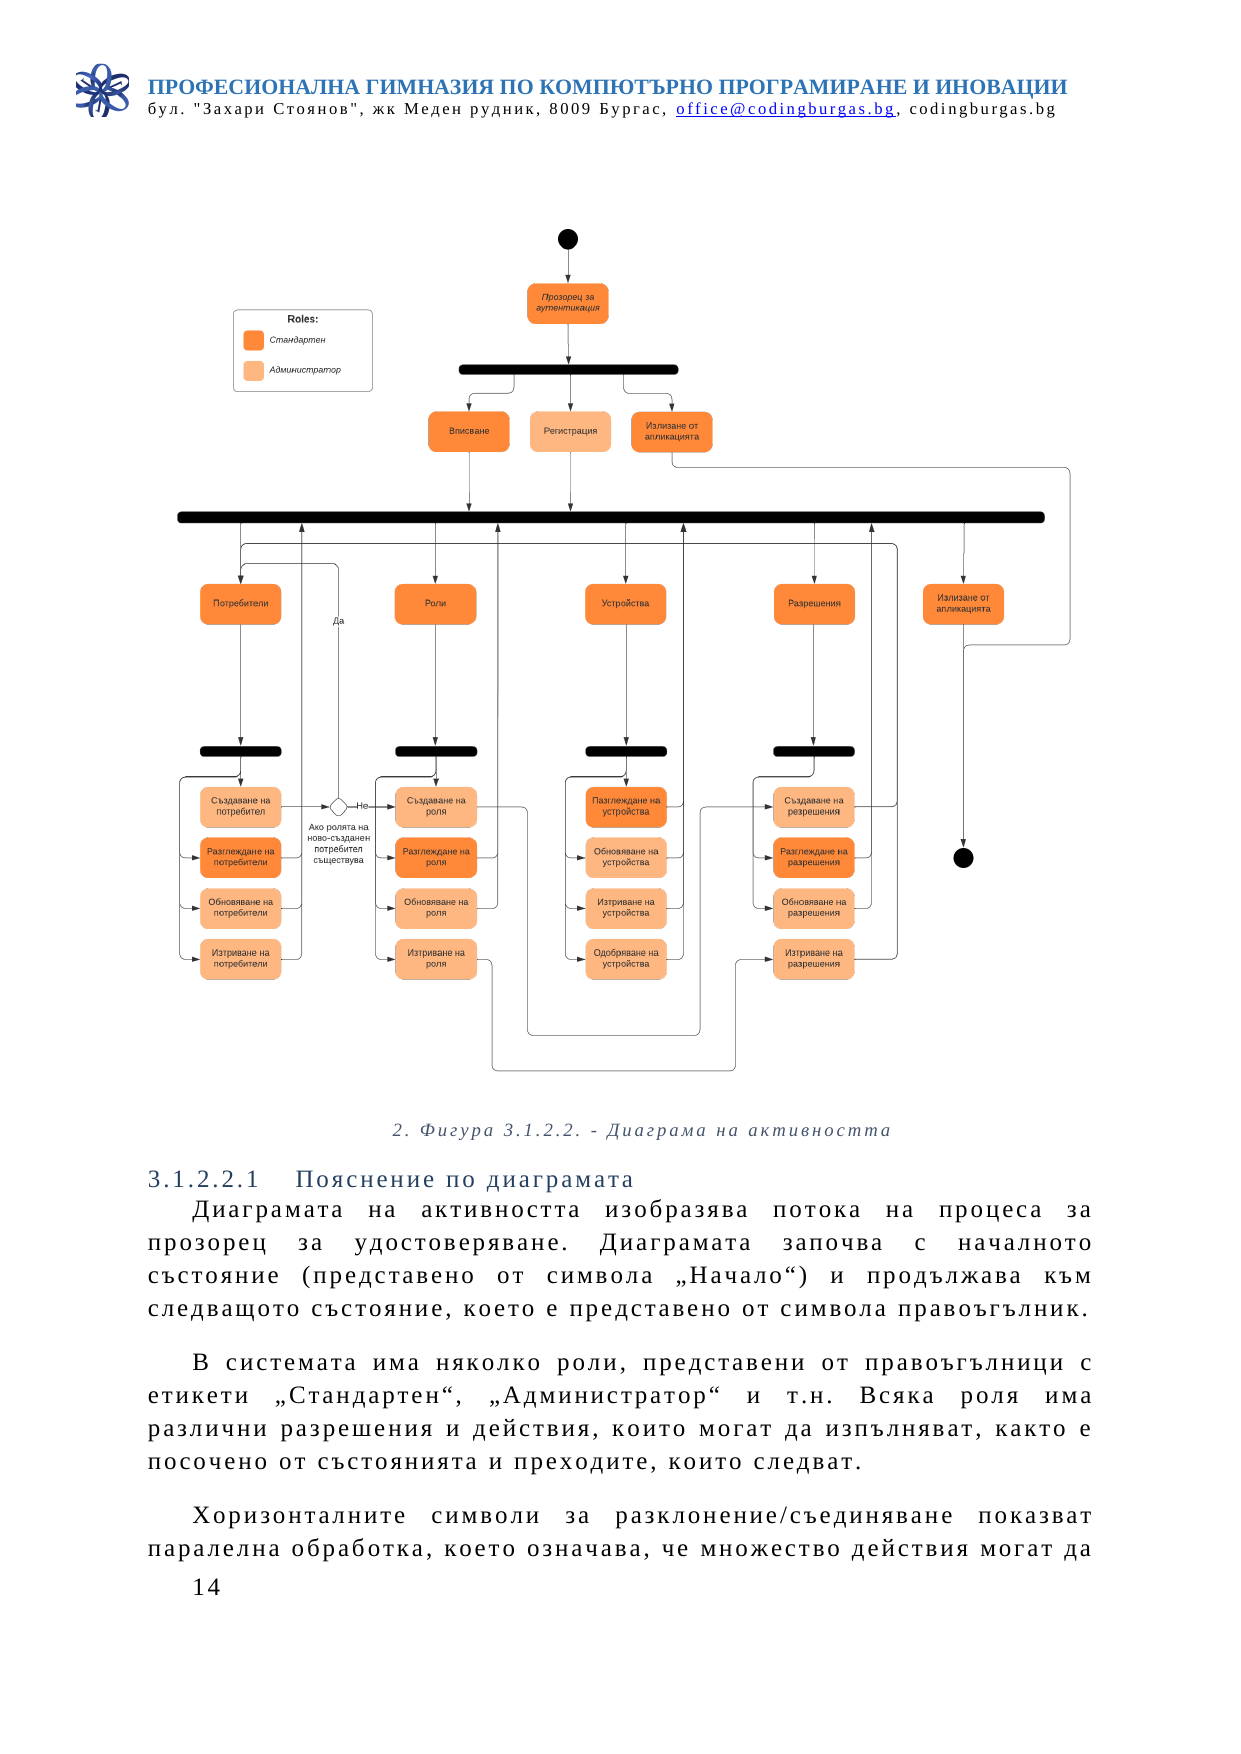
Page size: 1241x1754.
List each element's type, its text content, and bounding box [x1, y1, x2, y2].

picture [147, 212, 1093, 1094]
picture [76, 63, 130, 117]
subtitle Пояснение по диаграмата [148, 1161, 1092, 1194]
text В системата има няколко роли, представени от правоъгълници с етикети „Стандартен“, „Администратор“ и т.н. Всяка роля има различни разрешения и действия, които могат да изпълняват, както е посочено от състоянията и преходите, които следват. [148, 1347, 1092, 1475]
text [148, 1500, 1092, 1562]
text Диаграмата на активността изобразява потока на процеса за прозорец за удостоверяване. Диаграмата започва с началното състояние (представено от символа „Начало“) и продължава към следващото състояние, което е представено от символа правоъгълник. [148, 1194, 1092, 1322]
text 2. Фигура 3.1.2.2. - Диаграма на активността [148, 1094, 1092, 1140]
